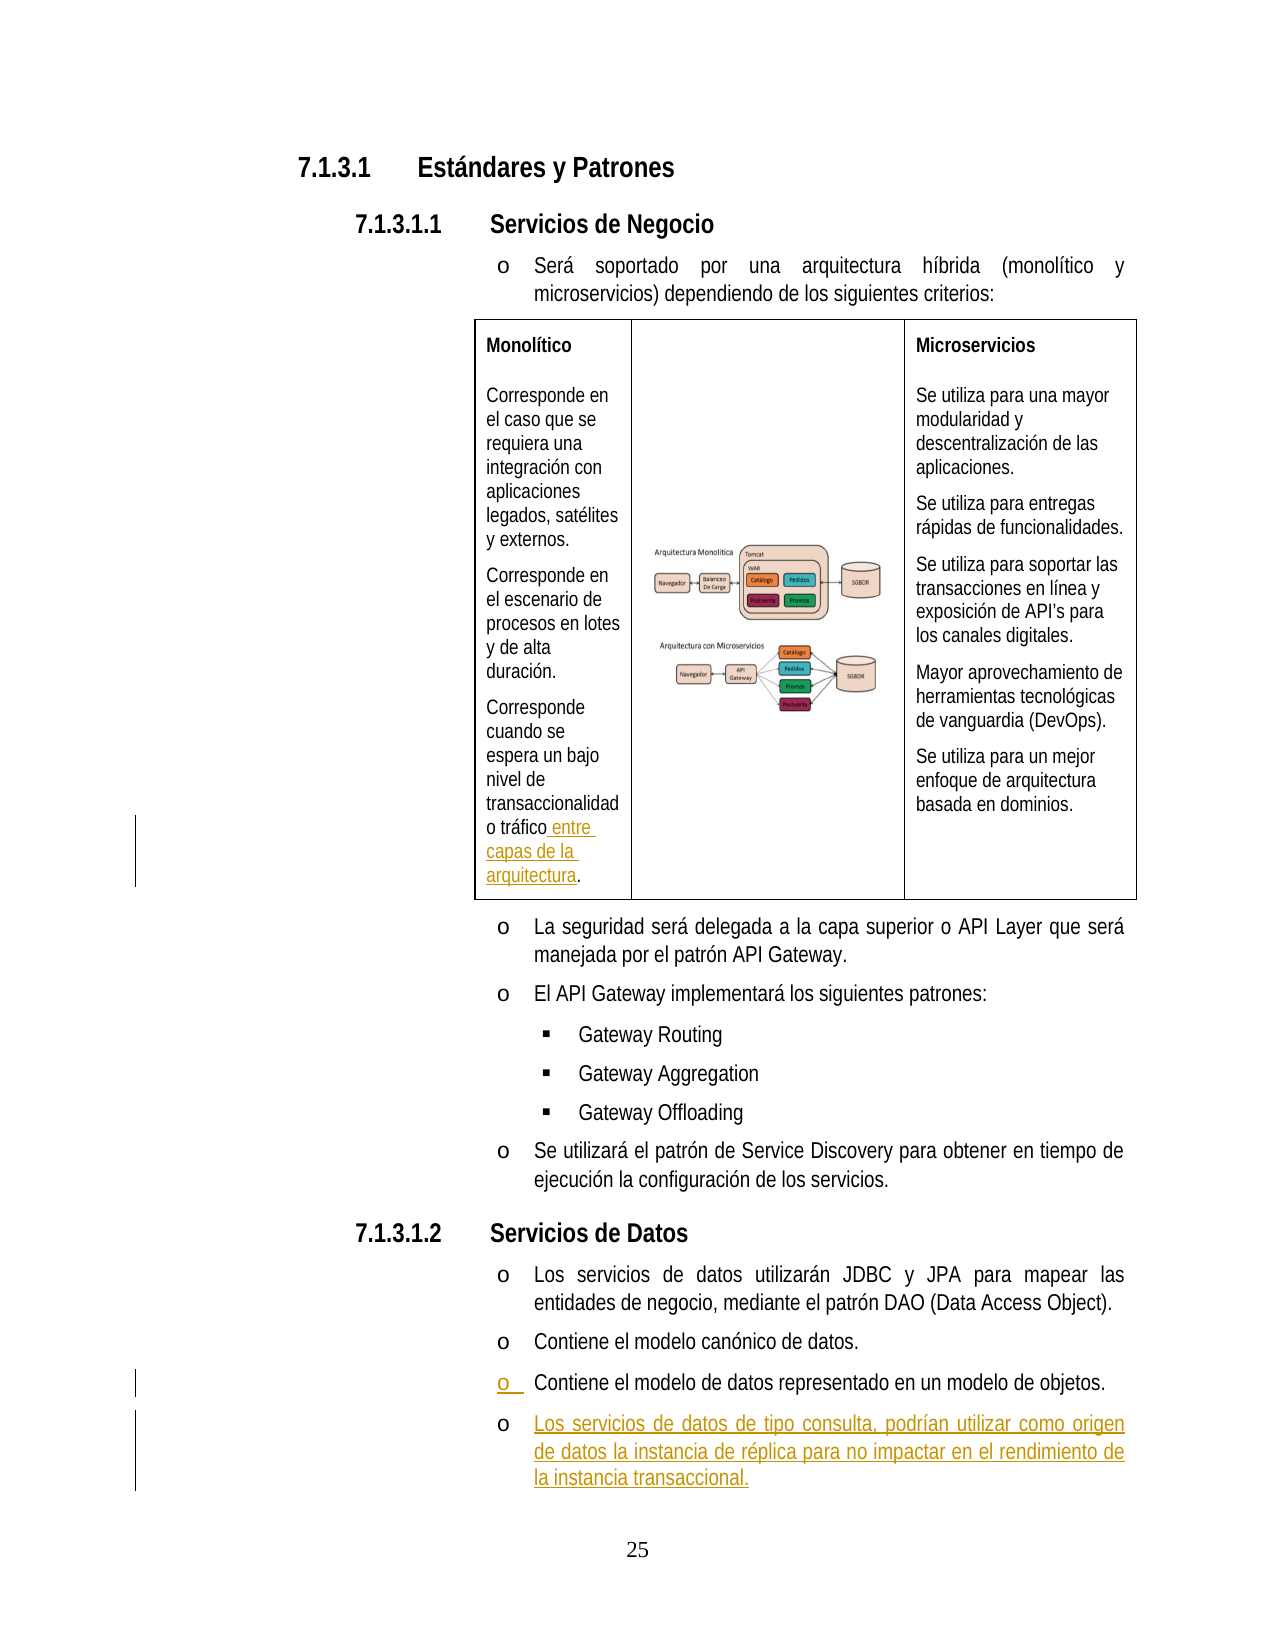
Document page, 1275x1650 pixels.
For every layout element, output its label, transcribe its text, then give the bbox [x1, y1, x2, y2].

subtitle Estándares y Patrones [298, 150, 1125, 183]
list Será soportado por una arquitectura híbrida (monolítico y microservicios) dependiendo de los siguientes criterios: [496, 252, 1125, 307]
list Gateway Routing [541, 1021, 1125, 1047]
table_cell Se utiliza para una mayor modularidad y descentralización de las aplicaciones. Se utiliza para entregas rápidas de funcionalidades. Se utiliza para soportar las transacciones en línea y exposición de API’s para los canales digitales. Mayor aprovechamiento de herramientas tecnológicas de vanguardia (DevOps). Se utiliza para un mejor enfoque de arquitectura basada en dominios. [905, 369, 1136, 899]
list Contiene el modelo canónico de datos. [496, 1328, 1125, 1356]
subtitle Servicios de Datos [355, 1217, 1125, 1248]
subtitle Servicios de Negocio [355, 208, 1125, 239]
list Se utilizará el patrón de Service Discovery para obtener en tiempo de ejecución la configuración de los servicios. [496, 1137, 1125, 1192]
table_header Monolítico [476, 320, 631, 369]
table_cell Corresponde en el caso que se requiera una integración con aplicaciones legados, satélites y externos. Corresponde en el escenario de procesos en lotes y de alta duración. Corresponde cuando se espera un bajo nivel de transaccionalidad o tráfico. [476, 369, 631, 899]
list Los servicios de datos utilizarán JDBC y JPA para mapear las entidades de negocio, mediante el patrón DAO (Data Access Object). [496, 1261, 1125, 1315]
table_header Microservicios [905, 320, 1136, 369]
list Contiene el modelo de datos representado en un modelo de objetos. [496, 1369, 1125, 1397]
list El API Gateway implementará los siguientes patrones: [496, 980, 1125, 1008]
picture [644, 540, 892, 716]
list Gateway Offloading [541, 1099, 1125, 1125]
table_header [632, 320, 904, 899]
list La seguridad será delegada a la capa superior o API Layer que será manejada por el patrón API Gateway. [496, 913, 1125, 968]
list Gateway Aggregation [541, 1060, 1125, 1086]
